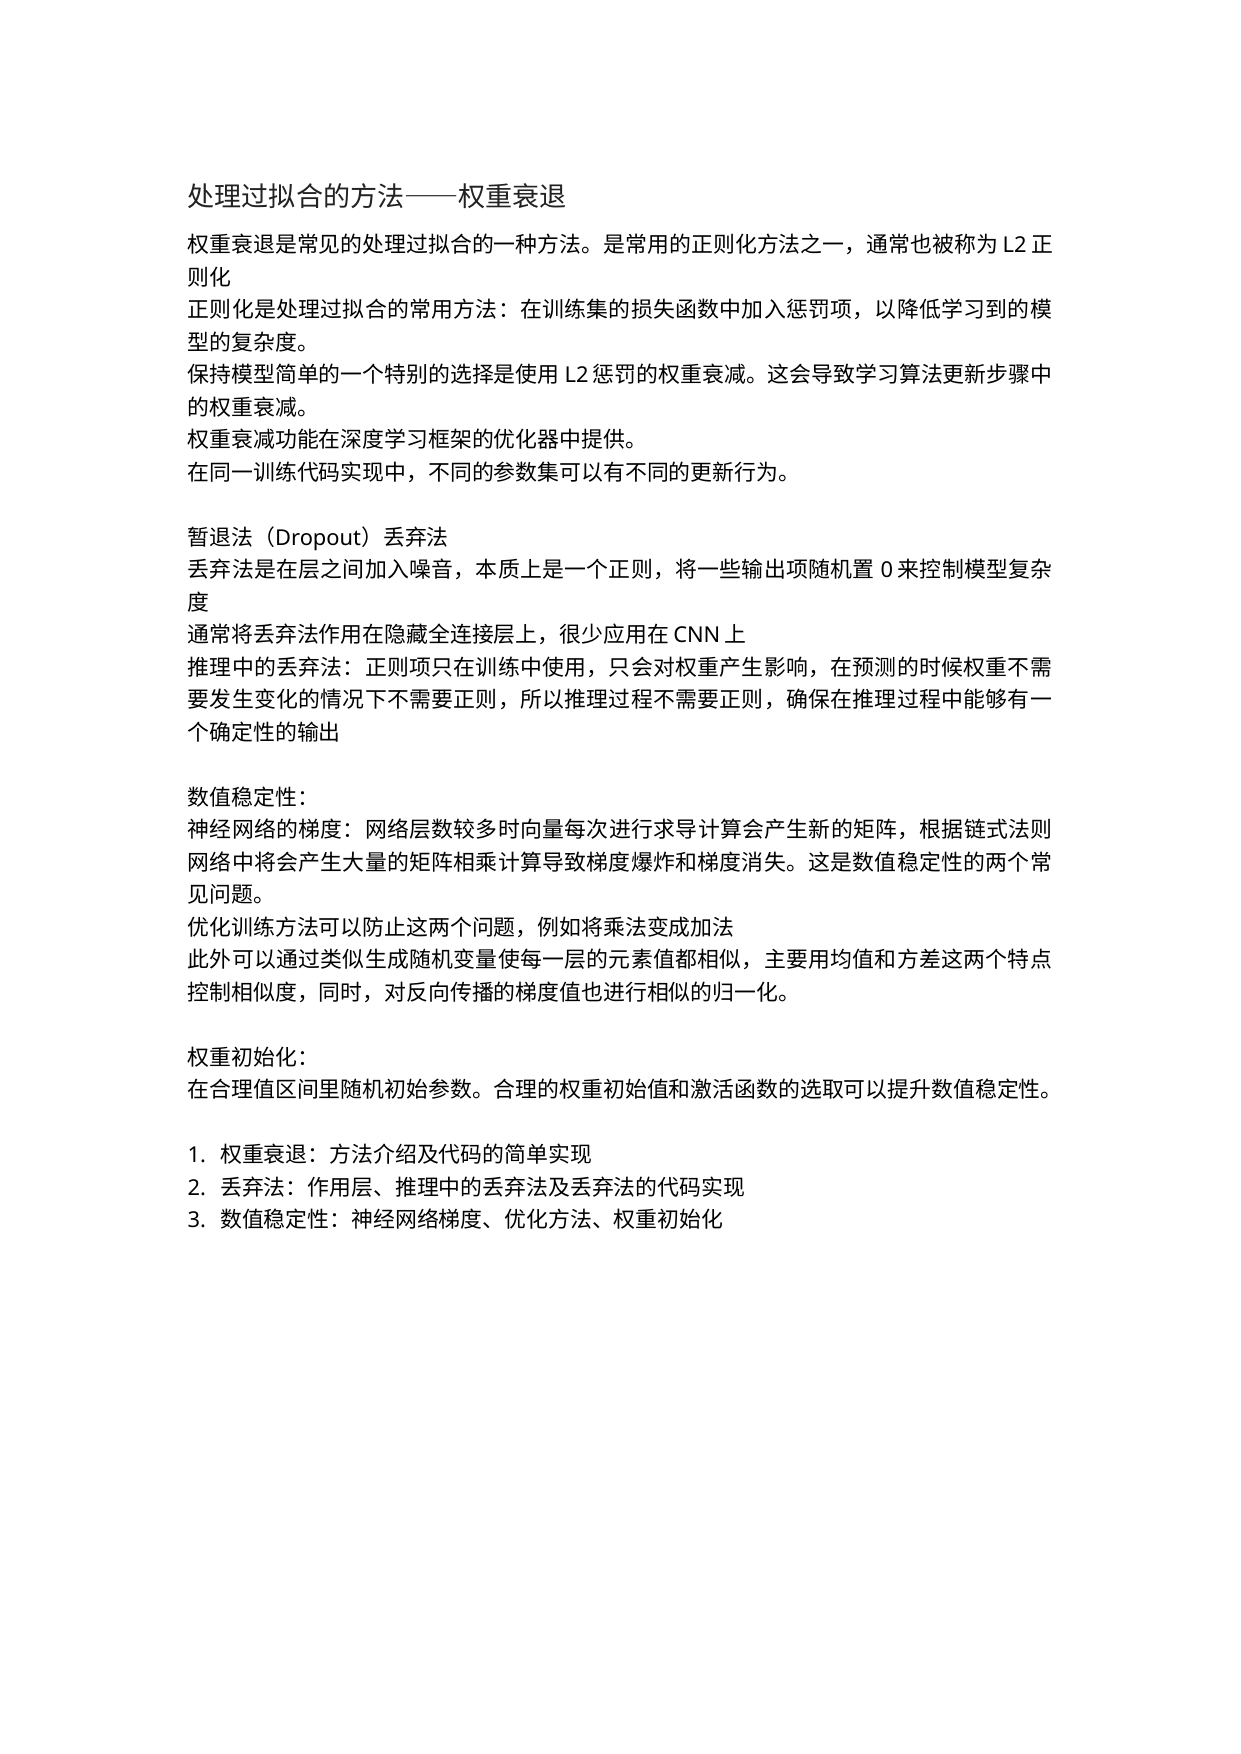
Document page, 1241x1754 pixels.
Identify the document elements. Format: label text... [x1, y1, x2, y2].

text 在同一训练代码实现中，不同的参数集可以有不同的更新行为。 [187, 454, 1053, 487]
text 丢弃法是在层之间加入噪音，本质上是一个正则，将一些输出项随机置0来控制模型复杂度 [187, 552, 1053, 617]
text 数值稳定性： [187, 779, 1053, 812]
text 权重初始化： [187, 1039, 1053, 1072]
list 丢弃法：作用层、推理中的丢弃法及丢弃法的代码实现 [187, 1169, 1053, 1202]
text 保持模型简单的一个特别的选择是使用L2惩罚的权重衰减。这会导致学习算法更新步骤中的权重衰减。 [187, 357, 1053, 422]
text 权重衰减功能在深度学习框架的优化器中提供。 [187, 422, 1053, 454]
text 权重衰退是常见的处理过拟合的一种方法。是常用的正则化方法之一，通常也被称为L2正则化 [187, 227, 1053, 292]
text 通常将丢弃法作用在隐藏全连接层上，很少应用在CNN上 [187, 617, 1053, 649]
text 处理过拟合的方法——权重衰退 [187, 162, 1053, 227]
text 神经网络的梯度：网络层数较多时向量每次进行求导计算会产生新的矩阵，根据链式法则，网络中将会产生大量的矩阵相乘计算导致梯度爆炸和梯度消失。这是数值稳定性的两个常见问题。 [187, 812, 1053, 909]
text 暂退法（Dropout）丢弃法 [187, 519, 1053, 552]
text 在合理值区间里随机初始参数。合理的权重初始值和激活函数的选取可以提升数值稳定性。 [187, 1072, 1053, 1104]
list 权重衰退：方法介绍及代码的简单实现 [187, 1137, 1053, 1169]
text 优化训练方法可以防止这两个问题，例如将乘法变成加法 [187, 909, 1053, 942]
text 此外可以通过类似生成随机变量使每一层的元素值都相似，主要用均值和方差这两个特点控制相似度，同时，对反向传播的梯度值也进行相似的归一化。 [187, 942, 1053, 1007]
text 推理中的丢弃法：正则项只在训练中使用，只会对权重产生影响，在预测的时候权重不需要发生变化的情况下不需要正则，所以推理过程不需要正则，确保在推理过程中能够有一个确定性的输出 [187, 649, 1053, 747]
list 数值稳定性：神经网络梯度、优化方法、权重初始化 [187, 1202, 1053, 1234]
text 正则化是处理过拟合的常用方法：在训练集的损失函数中加入惩罚项，以降低学习到的模型的复杂度。 [187, 292, 1053, 357]
